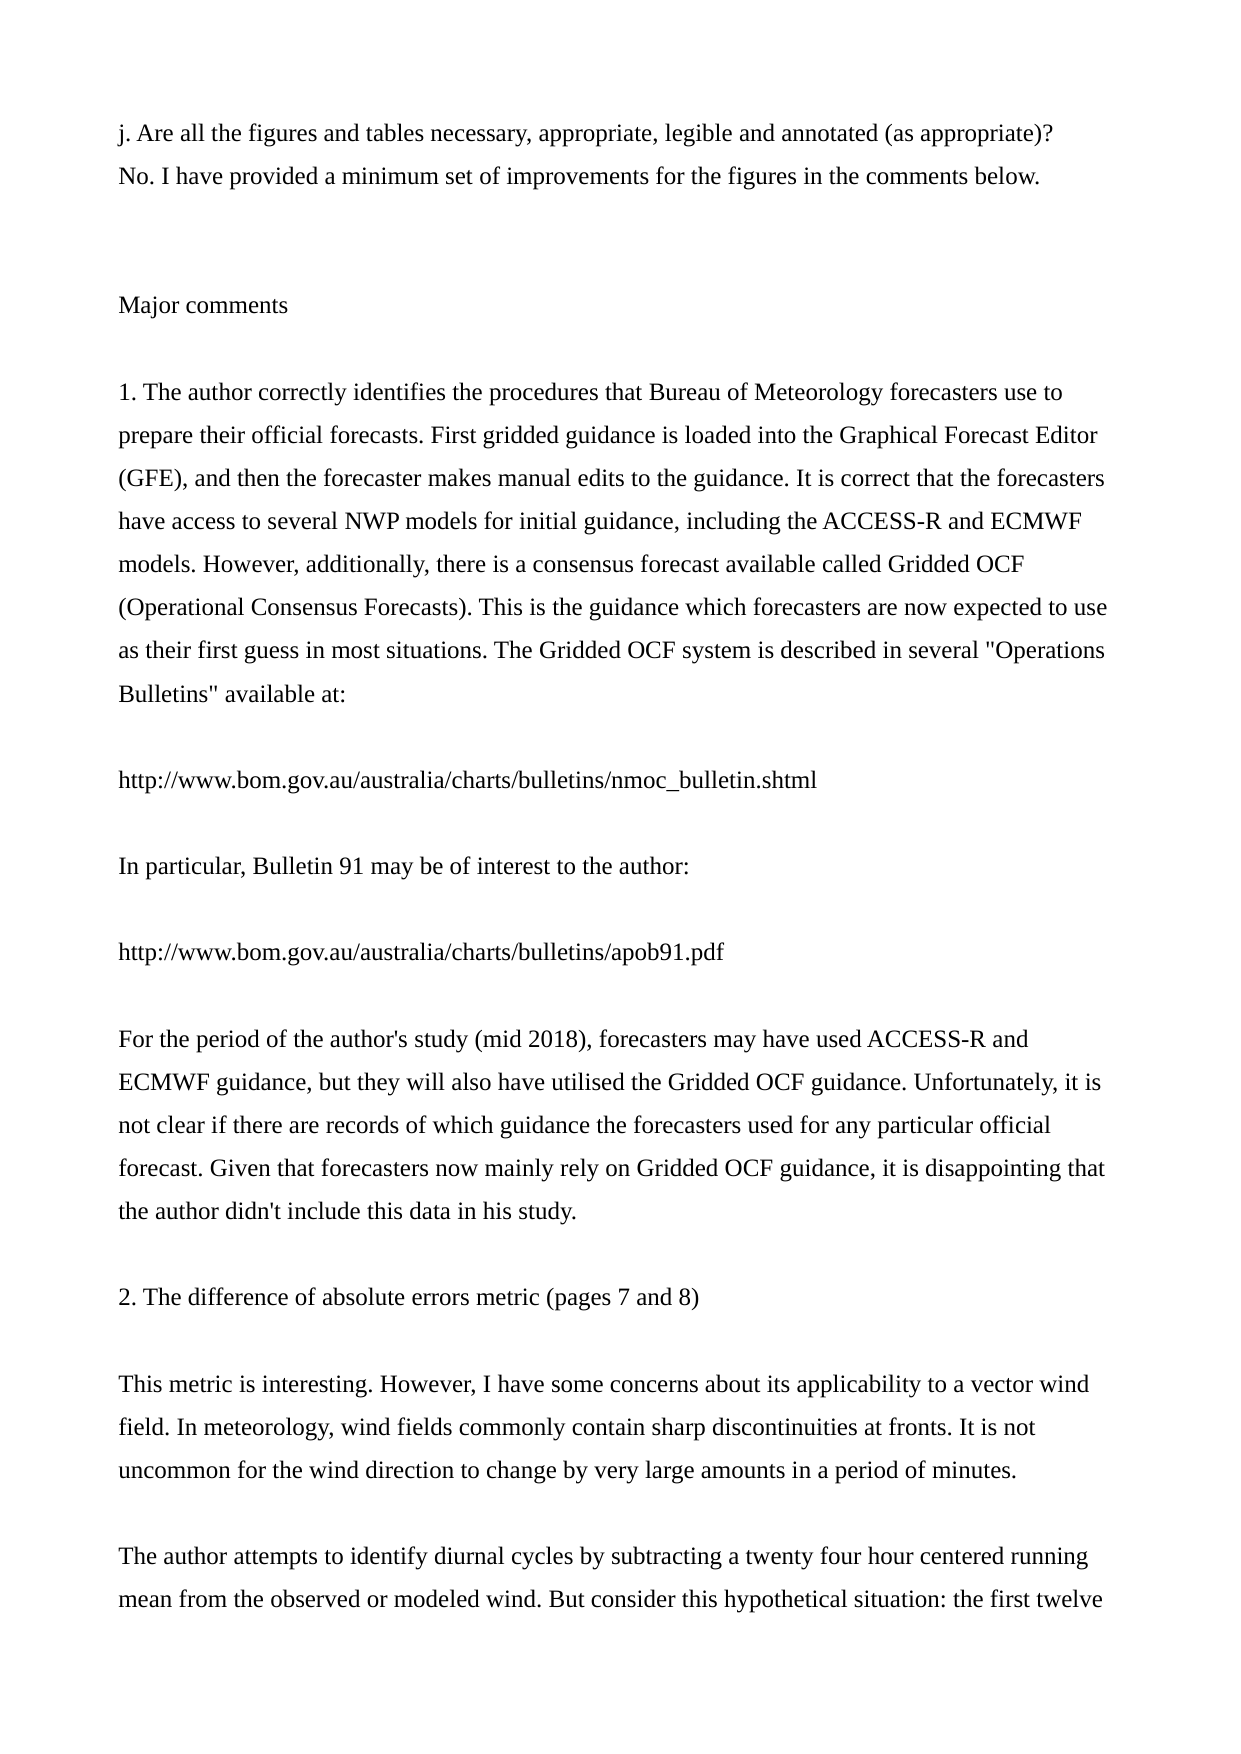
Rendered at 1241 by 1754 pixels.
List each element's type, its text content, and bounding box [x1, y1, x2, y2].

text 2. The difference of absolute errors metric (pages 7 and 8) [118, 1282, 1122, 1311]
text In particular, Bulletin 91 may be of interest to the author: [118, 851, 1122, 880]
text j. Are all the figures and tables necessary, appropriate, legible and annotated (as appropriate)? [118, 118, 1122, 147]
text Major comments [118, 291, 1122, 319]
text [118, 1541, 1122, 1613]
text This metric is interesting. However, I have some concerns about its applicability to a vector wind field. In meteorology, wind fields commonly contain sharp discontinuities at fronts. It is not uncommon for the wind direction to change by very large amounts in a period of minutes. [118, 1369, 1122, 1484]
text No. I have provided a minimum set of improvements for the figures in the comments below. [118, 161, 1122, 190]
text http://www.bom.gov.au/australia/charts/bulletins/apob91.pdf [118, 937, 1122, 966]
text 1. The author correctly identifies the procedures that Bureau of Meteorology forecasters use to prepare their official forecasts. First gridded guidance is loaded into the Graphical Forecast Editor (GFE), and then the forecaster makes manual edits to the guidance. It is correct that the forecasters have access to several NWP models for initial guidance, including the ACCESS-R and ECMWF models. However, additionally, there is a consensus forecast available called Gridded OCF (Operational Consensus Forecasts). This is the guidance which forecasters are now expected to use as their first guess in most situations. The Gridded OCF system is described in several "Operations Bulletins" available at: [118, 377, 1122, 707]
text http://www.bom.gov.au/australia/charts/bulletins/nmoc_bulletin.shtml [118, 765, 1122, 794]
text For the period of the author's study (mid 2018), forecasters may have used ACCESS-R and ECMWF guidance, but they will also have utilised the Gridded OCF guidance. Unfortunately, it is not clear if there are records of which guidance the forecasters used for any particular official forecast. Given that forecasters now mainly rely on Gridded OCF guidance, it is disappointing that the author didn't include this data in his study. [118, 1024, 1122, 1225]
